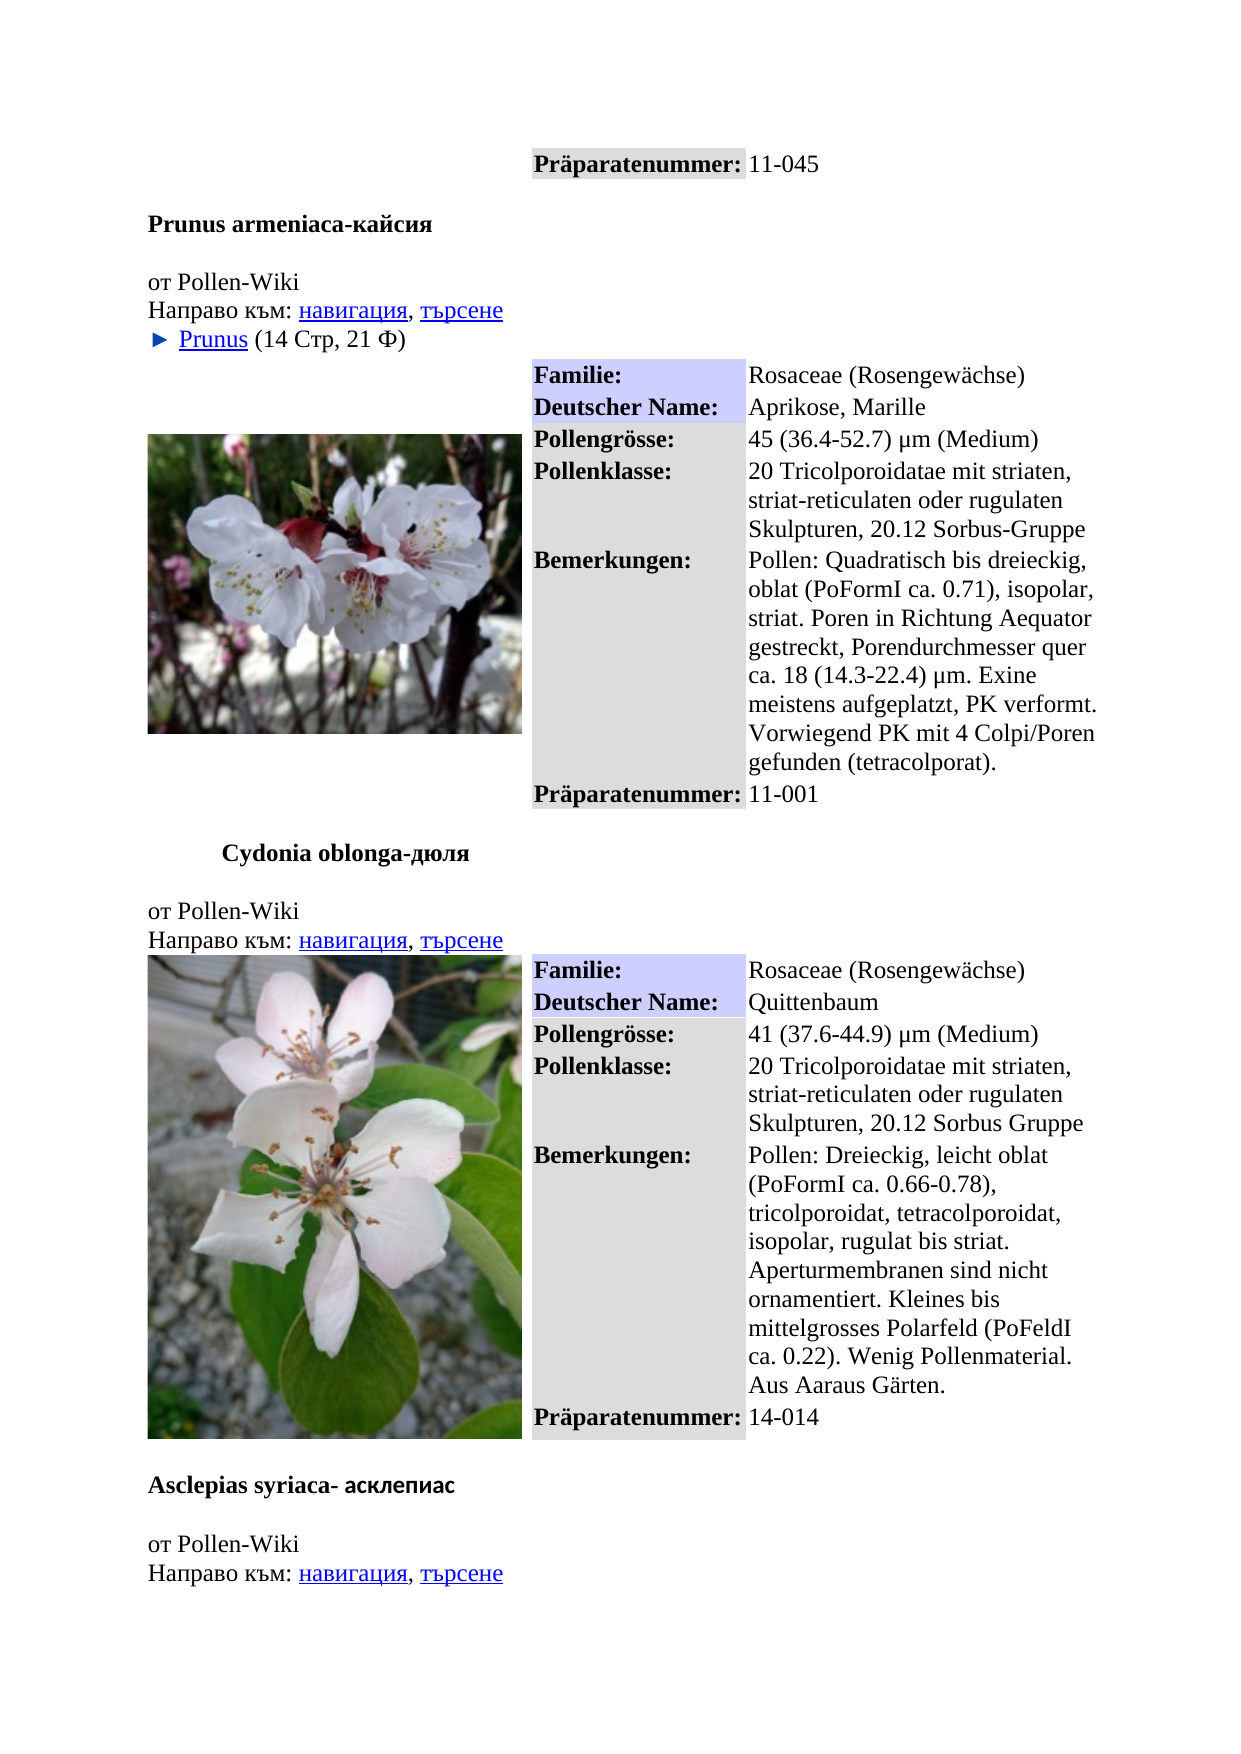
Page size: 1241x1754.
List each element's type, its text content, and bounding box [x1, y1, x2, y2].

text Направо към: навигация, търсене [148, 925, 1093, 954]
subtitle Cydonia oblonga-дюля [148, 838, 1093, 867]
picture [147, 955, 522, 1439]
table_cell Präparatenummer: [532, 148, 746, 179]
table_header [146, 954, 532, 1440]
table_header [146, 359, 532, 809]
table_cell 14-014 [746, 1401, 1100, 1440]
table_cell Quittenbaum [746, 986, 1100, 1017]
table_cell 20 Tricolporoidatae mit striaten, striat-reticulaten oder rugulaten Skulpturen, 20.12 Sorbus-Gruppe [746, 455, 1100, 544]
table_cell Deutscher Name: [532, 986, 746, 1017]
table_cell Deutscher Name: [532, 391, 746, 423]
table_cell Pollen: Quadratisch bis dreieckig, oblat (PoFormI ca. 0.71), isopolar, striat. Poren in Richtung Aequator gestreckt, Porendurchmesser quer ca. 18 (14.3-22.4) μm. Exine meistens aufgeplatzt, PK verformt. Vorwiegend PK mit 4 Colpi/Poren gefunden (tetracolporat). [746, 544, 1100, 777]
table_cell 20 Tricolporoidatae mit striaten, striat-reticulaten oder rugulaten Skulpturen, 20.12 Sorbus Gruppe [746, 1049, 1100, 1139]
text от Pollen-Wiki [148, 1529, 1093, 1558]
table_cell Pollen: Dreieckig, leicht oblat (PoFormI ca. 0.66-0.78), tricolporoidat, tetracolporoidat, isopolar, rugulat bis striat. Aperturmembranen sind nicht ornamentiert. Kleines bis mittelgrosses Polarfeld (PoFeldI ca. 0.22). Wenig Pollenmaterial. Aus Aaraus Gärten. [746, 1139, 1100, 1401]
table_cell Pollenklasse: [532, 455, 746, 544]
table_cell Aprikose, Marille [746, 391, 1100, 423]
table_header Familie: [532, 954, 746, 986]
table_cell 11-001 [746, 777, 1100, 809]
table_header Rosaceae (Rosengewächse) [746, 359, 1100, 391]
table_cell 45 (36.4-52.7) μm (Medium) [746, 423, 1100, 455]
table_cell 41 (37.6-44.9) μm (Medium) [746, 1018, 1100, 1049]
table_cell Bemerkungen: [532, 544, 746, 777]
table_cell 11-045 [746, 148, 1100, 179]
text Prunus armeniaca-кайсия [148, 209, 1093, 237]
table_cell Pollenklasse: [532, 1049, 746, 1139]
text от Pollen-Wiki [148, 267, 1093, 295]
table_cell Pollengrösse: [532, 423, 746, 455]
text Asclepias syriaca- асклепиас [148, 1469, 1093, 1500]
text от Pollen-Wiki [148, 896, 1093, 925]
table_cell Bemerkungen: [532, 1139, 746, 1401]
text Направо към: навигация, търсене [148, 1558, 1093, 1587]
picture [147, 434, 522, 734]
text Направо към: навигация, търсене [148, 295, 1093, 324]
table_cell Präparatenummer: [532, 1401, 746, 1440]
table_cell Präparatenummer: [532, 777, 746, 809]
text ► Prunus‎ (14 Стр, 21 Ф) [148, 324, 1093, 353]
table_header Rosaceae (Rosengewächse) [746, 954, 1100, 986]
table_header Familie: [532, 359, 746, 391]
table_cell Pollengrösse: [532, 1018, 746, 1049]
